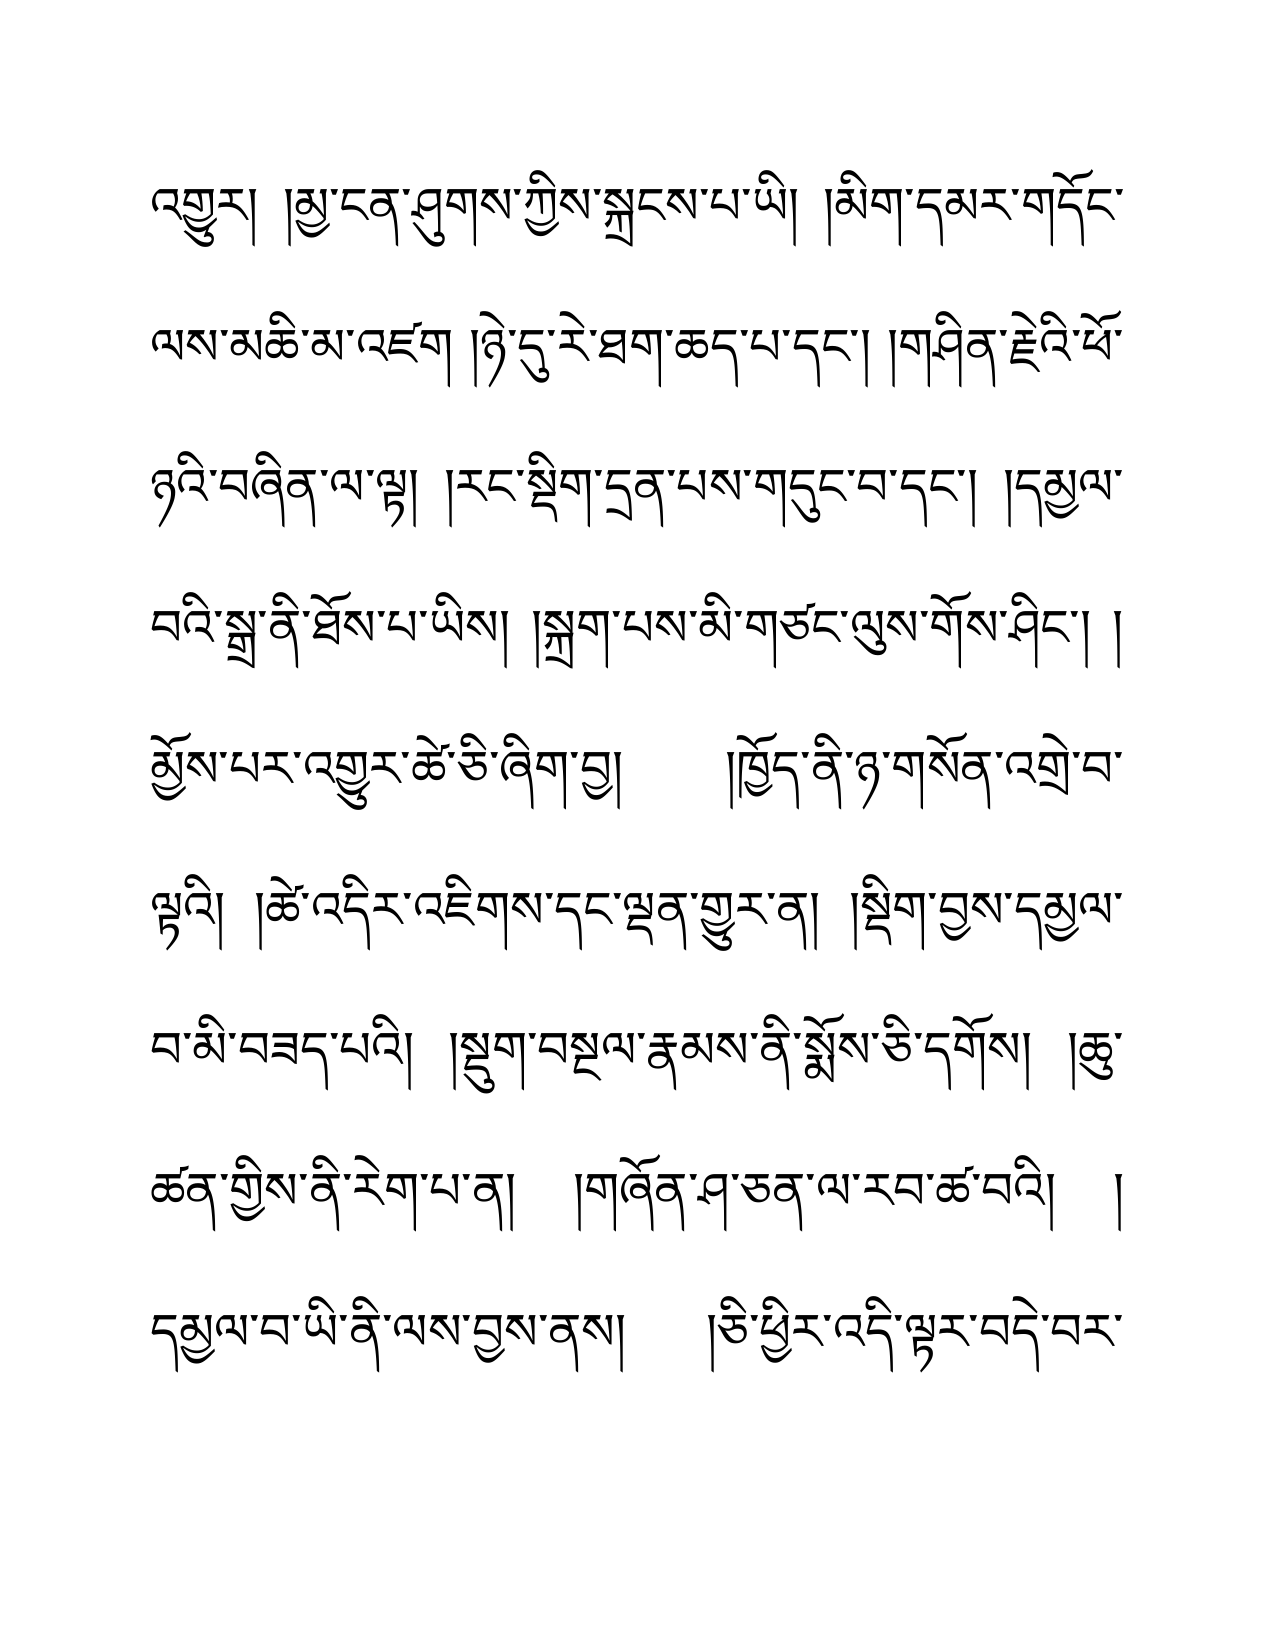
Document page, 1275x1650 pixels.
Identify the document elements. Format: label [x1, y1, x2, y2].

text [150, 150, 1125, 1417]
